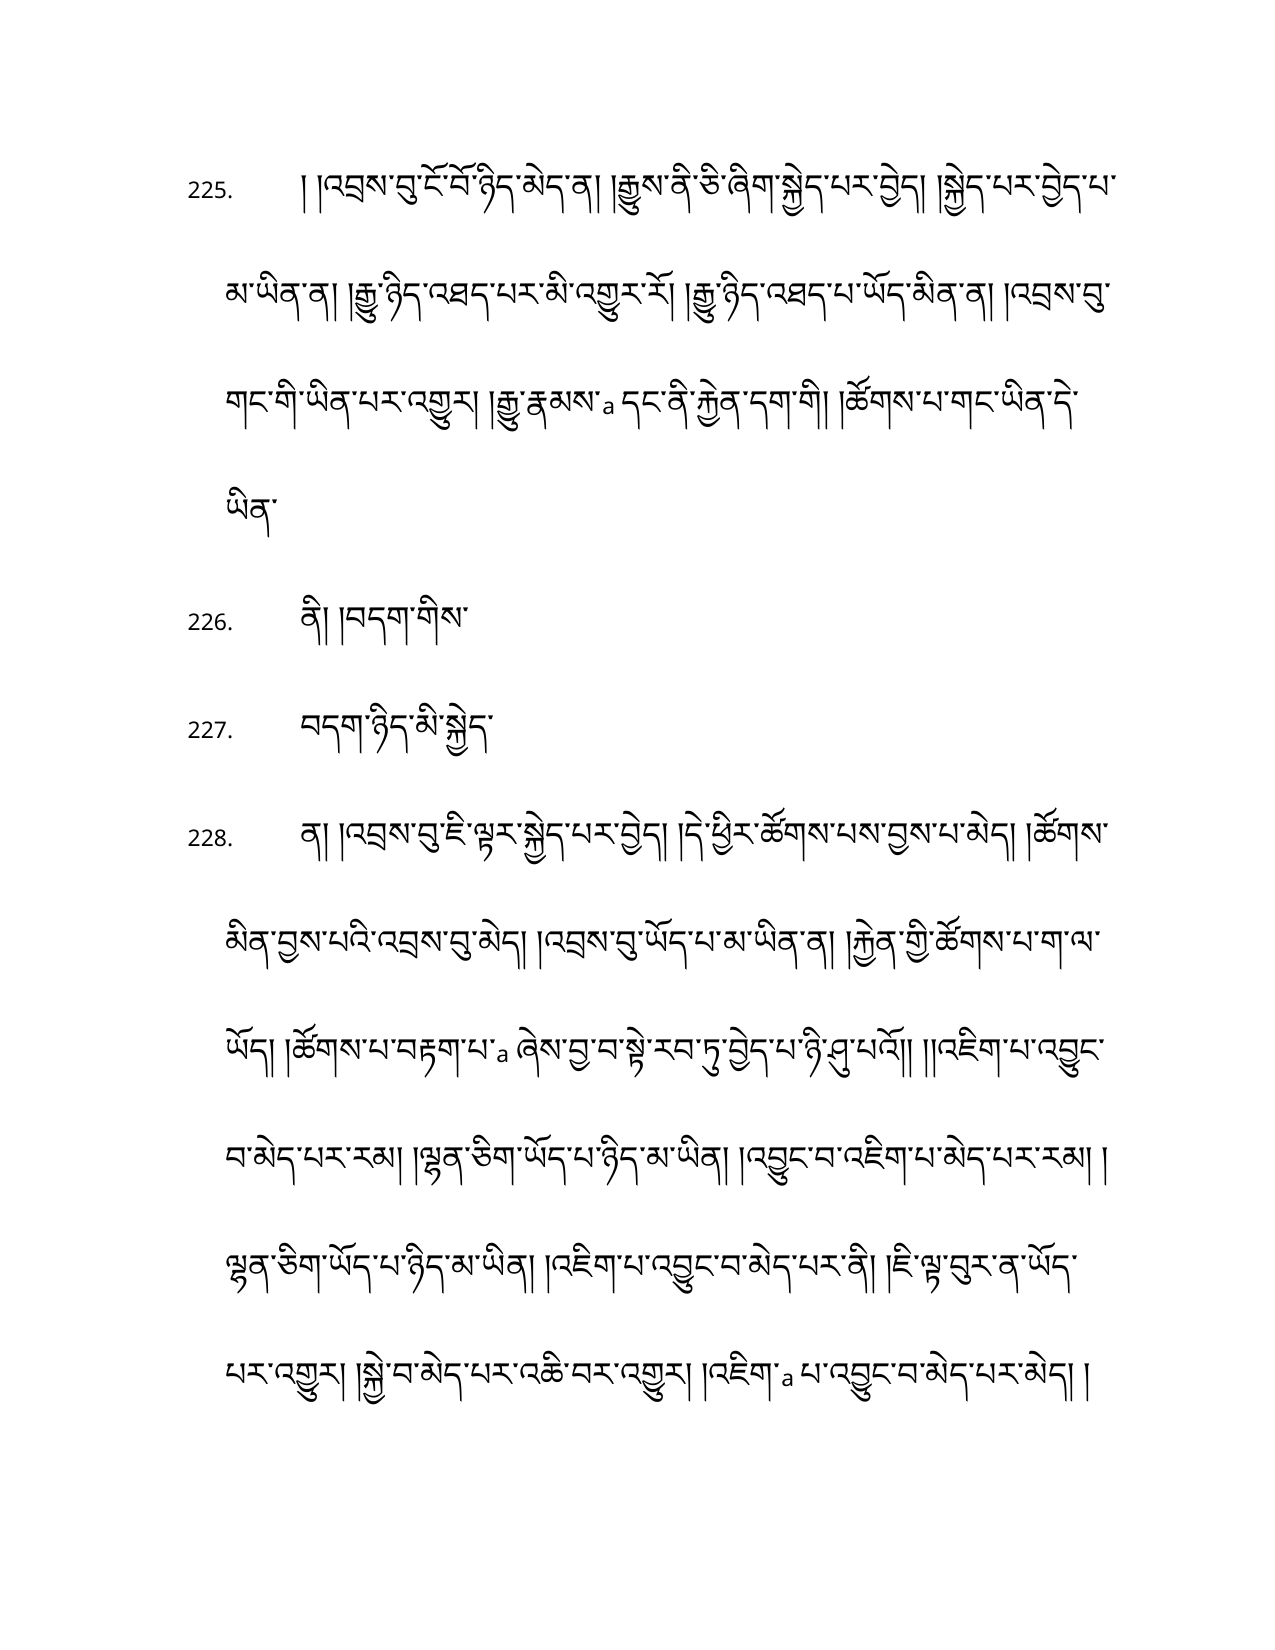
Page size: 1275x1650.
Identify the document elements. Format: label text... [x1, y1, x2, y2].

list ནི། །བདག་གིས་ [187, 582, 1125, 676]
list ། །འབྲས་བུ་ངོ་བོ་ཉིད་མེད་ན། །རྒྱུས་ནི་ཅི་ཞིག་སྐྱེད་པར་བྱེད། །སྐྱེད་པར་བྱེད་པ་མ་ཡིན་ན། །རྒྱུ་ཉིད་འཐད་པར་མི་འགྱུར་རོ། །རྒྱུ་ཉིད་འཐད་པ་ཡོད་མིན་ན། །འབྲས་བུ་གང་གི་ཡིན་པར་འགྱུར། །རྒྱུ་རྣམས་aདང་ནི་རྐྱེན་དག་གི། །ཚོགས་པ་གང་ཡིན་དེ་ཡིན་ [187, 150, 1125, 568]
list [187, 797, 1125, 1431]
list བདག་ཉིད་མི་སྐྱེད་ [187, 689, 1125, 783]
